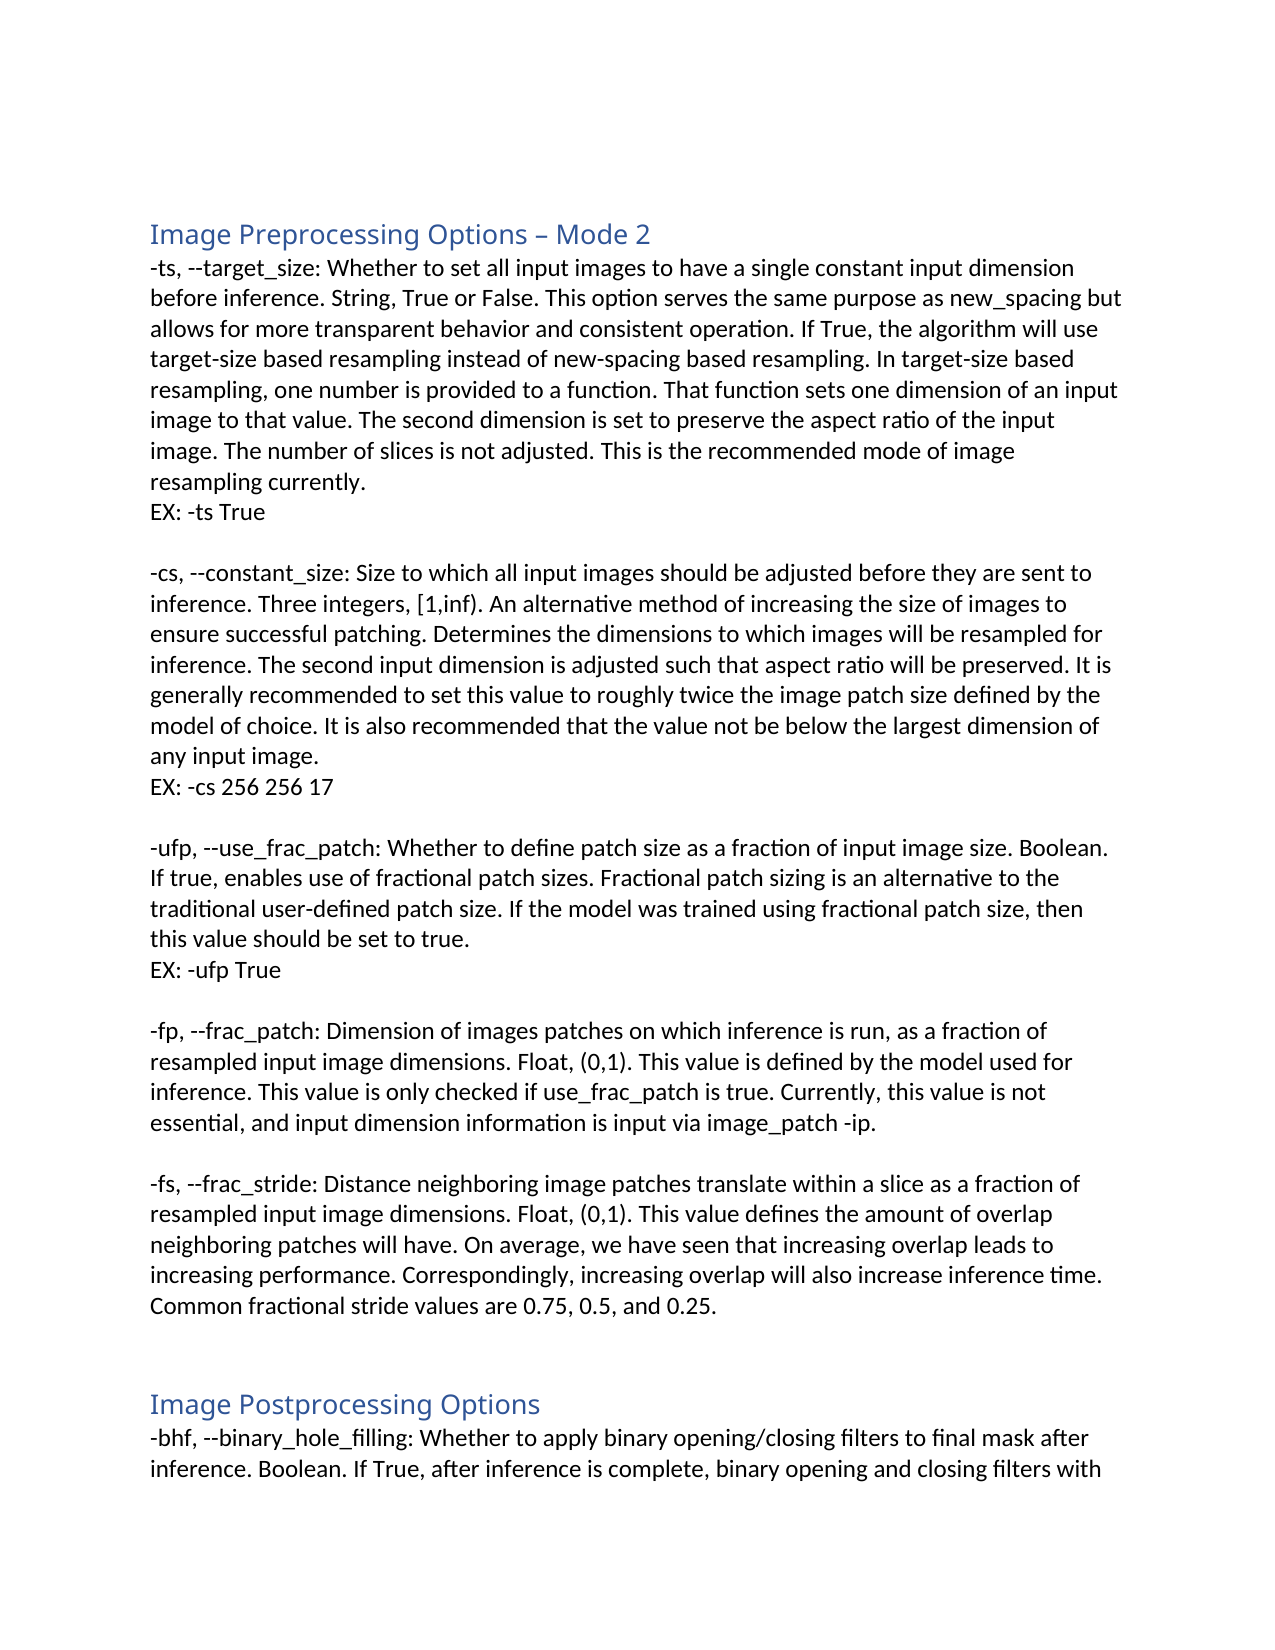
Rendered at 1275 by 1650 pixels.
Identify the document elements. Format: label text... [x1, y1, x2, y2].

subtitle Image Preprocessing Options – Mode 2 [150, 215, 1125, 252]
text -fs, --frac_stride: Distance neighboring image patches translate within a slice as a fraction of resampled input image dimensions. Float, (0,1). This value defines the amount of overlap neighboring patches will have. On average, we have seen that increasing overlap leads to increasing performance. Correspondingly, increasing overlap will also increase inference time. Common fractional stride values are 0.75, 0.5, and 0.25. [150, 1168, 1125, 1320]
text -fp, --frac_patch: Dimension of images patches on which inference is run, as a fraction of resampled input image dimensions. Float, (0,1). This value is defined by the model used for inference. This value is only checked if use_frac_patch is true. Currently, this value is not essential, and input dimension information is input via image_patch -ip. [150, 1015, 1125, 1137]
text EX: -ufp True [150, 954, 1125, 984]
text -cs, --constant_size: Size to which all input images should be adjusted before they are sent to inference. Three integers, [1,inf). An alternative method of increasing the size of images to ensure successful patching. Determines the dimensions to which images will be resampled for inference. The second input dimension is adjusted such that aspect ratio will be preserved. It is generally recommended to set this value to roughly twice the image patch size defined by the model of choice. It is also recommended that the value not be below the largest dimension of any input image. [150, 557, 1125, 771]
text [150, 1422, 1125, 1483]
text EX: -ts True [150, 496, 1125, 527]
text -ts, --target_size: Whether to set all input images to have a single constant input dimension before inference. String, True or False. This option serves the same purpose as new_spacing but allows for more transparent behavior and consistent operation. If True, the algorithm will use target-size based resampling instead of new-spacing based resampling. In target-size based resampling, one number is provided to a function. That function sets one dimension of an input image to that value. The second dimension is set to preserve the aspect ratio of the input image. The number of slices is not adjusted. This is the recommended mode of image resampling currently. [150, 252, 1125, 496]
subtitle Image Postprocessing Options [150, 1386, 1125, 1422]
text EX: -cs 256 256 17 [150, 771, 1125, 801]
text -ufp, --use_frac_patch: Whether to define patch size as a fraction of input image size. Boolean. If true, enables use of fractional patch sizes. Fractional patch sizing is an alternative to the traditional user-defined patch size. If the model was trained using fractional patch size, then this value should be set to true. [150, 832, 1125, 954]
